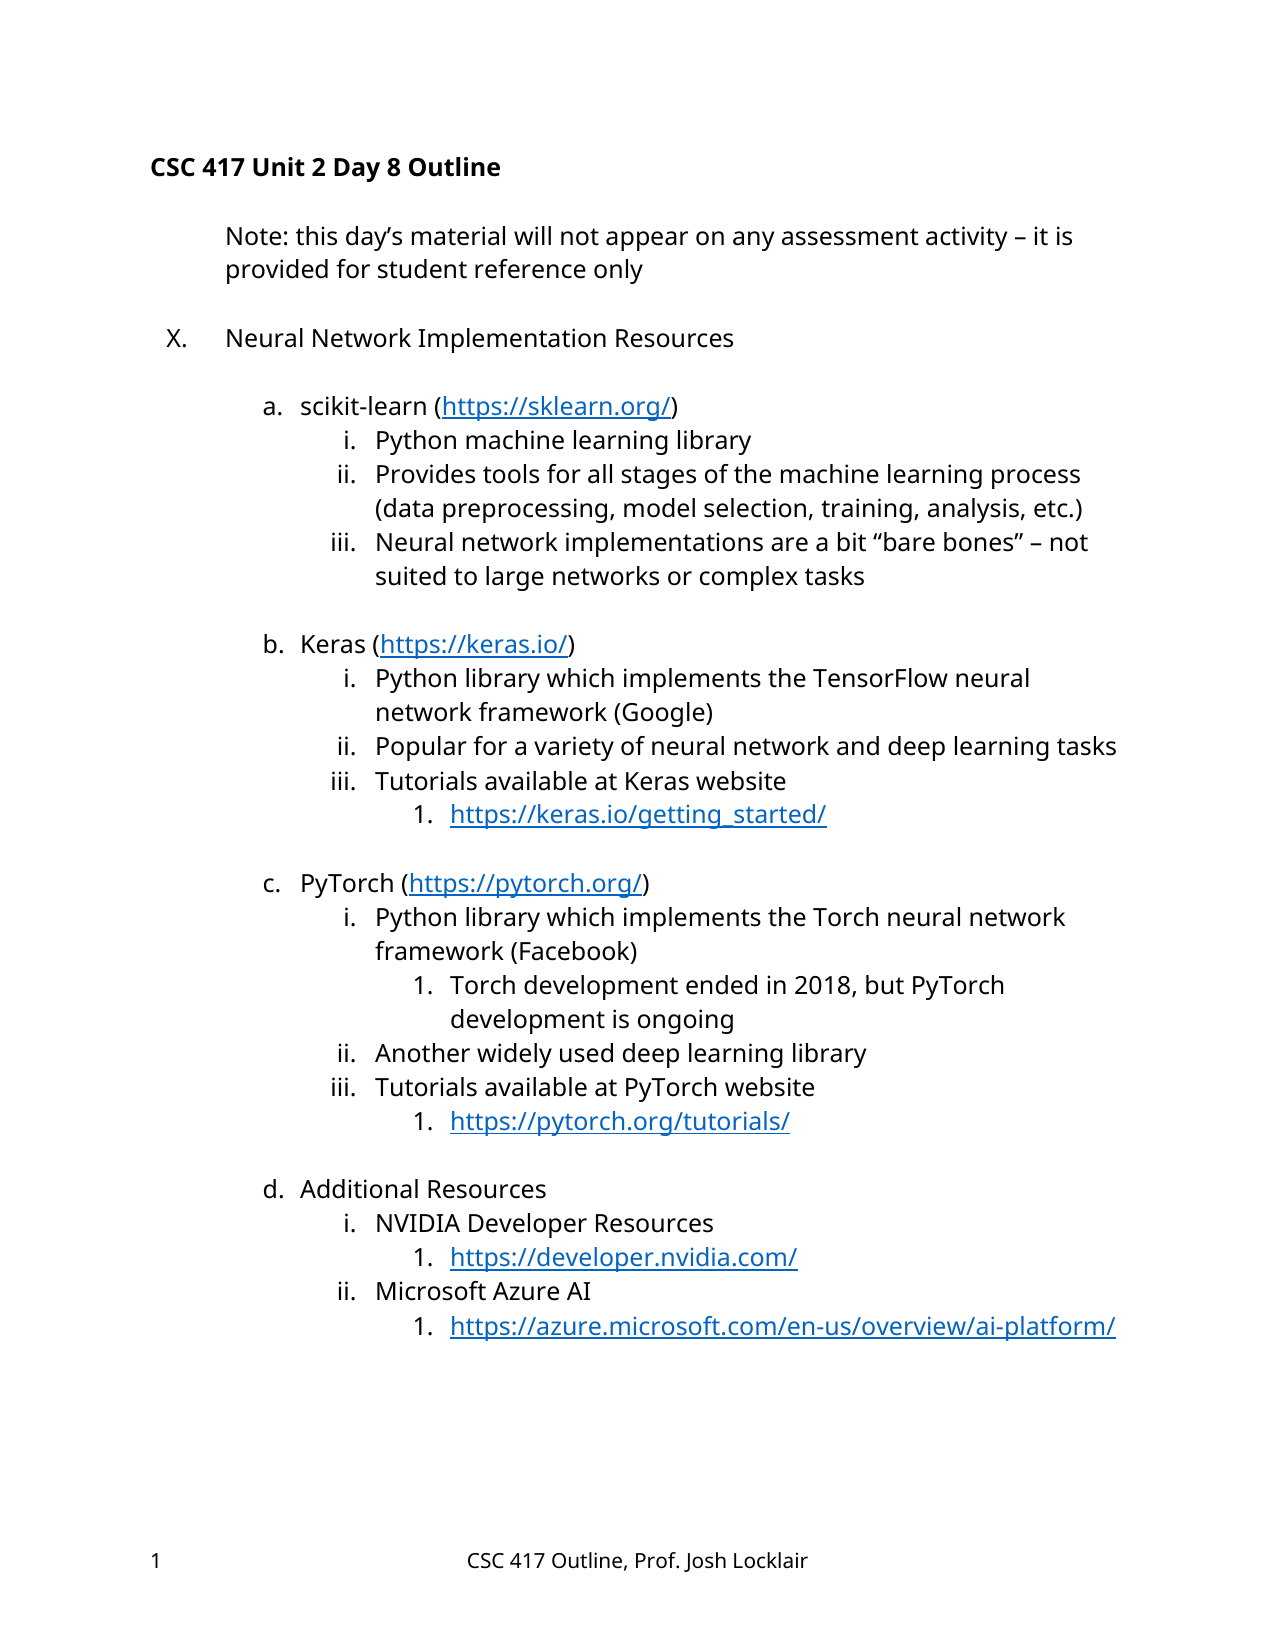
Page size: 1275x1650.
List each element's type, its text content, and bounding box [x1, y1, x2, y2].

list Microsoft Azure AI [356, 1274, 1125, 1308]
text CSC 417 Unit 2 Day 8 Outline [150, 150, 1125, 184]
list NVIDIA Developer Resources [356, 1206, 1125, 1240]
list Another widely used deep learning library [356, 1036, 1125, 1070]
list Additional Resources [262, 1172, 1125, 1206]
list Keras (https://keras.io/) [262, 627, 1125, 661]
list https://azure.microsoft.com/en-us/overview/ai-platform/ [412, 1308, 1125, 1342]
list Tutorials available at Keras website [356, 763, 1125, 797]
list Note: this day’s material will not appear on any assessment activity – it is provided for student reference only [225, 218, 1125, 286]
list Neural network implementations are a bit “bare bones” – not suited to large networks or complex tasks [356, 525, 1125, 593]
list Python library which implements the TensorFlow neural network framework (Google) [356, 661, 1125, 729]
list https://keras.io/getting_started/ [412, 797, 1125, 831]
list Python machine learning library [356, 422, 1125, 457]
list PyTorch (https://pytorch.org/) [262, 865, 1125, 899]
list scikit-learn (https://sklearn.org/) [262, 388, 1125, 422]
list Provides tools for all stages of the machine learning process (data preprocessing, model selection, training, analysis, etc.) [356, 457, 1125, 525]
list Python library which implements the Torch neural network framework (Facebook) [356, 899, 1125, 967]
list Popular for a variety of neural network and deep learning tasks [356, 729, 1125, 763]
list https://pytorch.org/tutorials/ [412, 1104, 1125, 1138]
list Torch development ended in 2018, but PyTorch development is ongoing [412, 967, 1125, 1036]
list https://developer.nvidia.com/ [412, 1240, 1125, 1274]
list Tutorials available at PyTorch website [356, 1070, 1125, 1104]
list Neural Network Implementation Resources [187, 320, 1125, 354]
